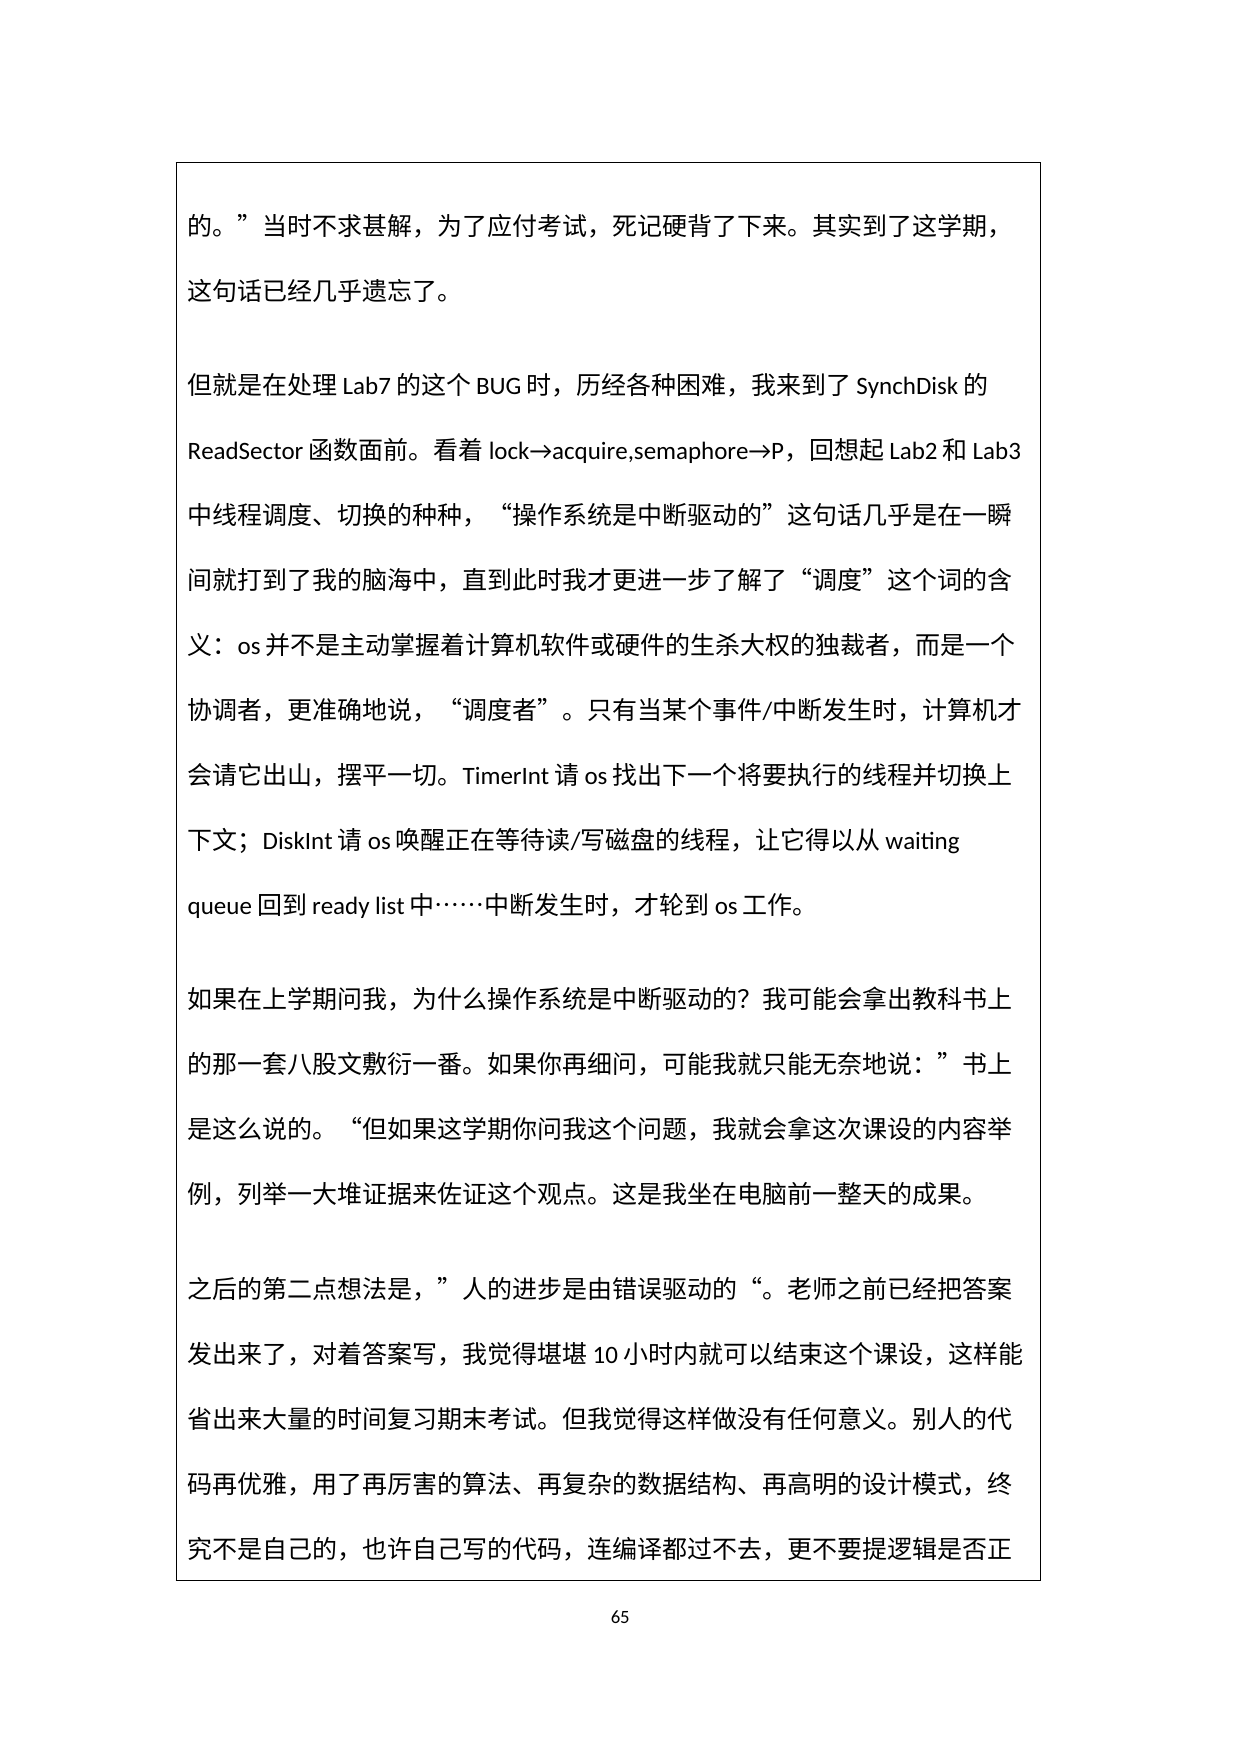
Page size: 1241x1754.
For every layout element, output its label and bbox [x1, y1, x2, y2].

table_cell [177, 163, 1040, 1580]
